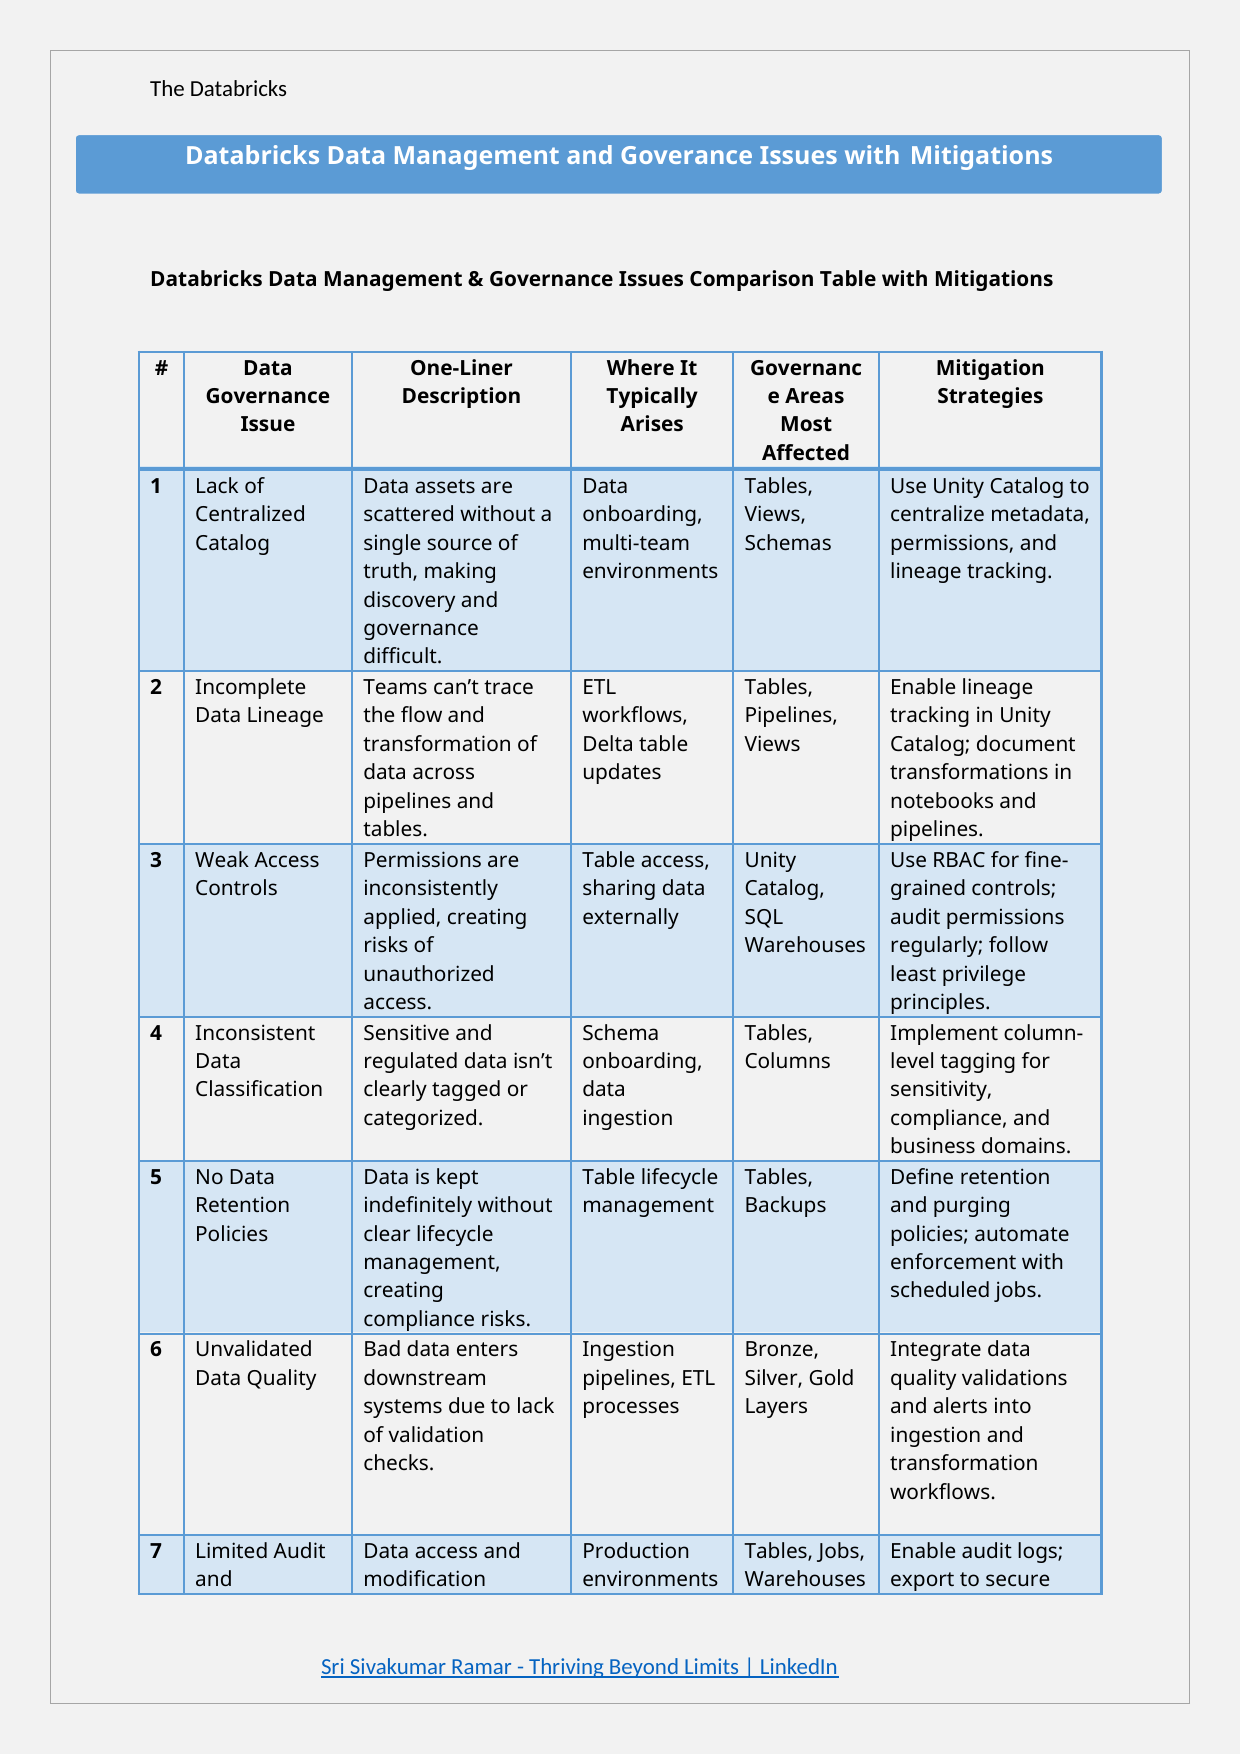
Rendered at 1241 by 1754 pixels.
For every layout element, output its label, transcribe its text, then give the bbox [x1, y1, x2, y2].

table_cell Integrate data quality validations and alerts into ingestion and transformation workflows. [880, 1335, 1100, 1534]
table_cell 2 [140, 672, 183, 843]
table_cell Sensitive and regulated data isn’t clearly tagged or categorized. [353, 1018, 570, 1160]
table_header Where It Typically Arises [572, 353, 732, 466]
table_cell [880, 1536, 1100, 1593]
text Databricks Data Management & Governance Issues Comparison Table with Mitigations [150, 264, 1090, 293]
table_cell Incomplete Data Lineage [185, 672, 351, 843]
table_cell Permissions are inconsistently applied, creating risks of unauthorized access. [353, 845, 570, 1016]
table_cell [734, 1536, 878, 1593]
table_cell Bad data enters downstream systems due to lack of validation checks. [353, 1335, 570, 1534]
table_cell Table access, sharing data externally [572, 845, 732, 1016]
table_cell Unity Catalog, SQL Warehouses [734, 845, 878, 1016]
table_cell Unvalidated Data Quality [185, 1335, 351, 1534]
table_cell 6 [140, 1335, 183, 1534]
table_cell 3 [140, 845, 183, 1016]
table_header Mitigation Strategies [880, 353, 1100, 466]
table_header Data Governance Issue [185, 353, 351, 466]
table_header One-Liner Description [353, 353, 570, 466]
table_cell Table lifecycle management [572, 1162, 732, 1332]
table_cell Bronze, Silver, Gold Layers [734, 1335, 878, 1534]
table_cell ETL workflows, Delta table updates [572, 672, 732, 843]
table_cell Data assets are scattered without a single source of truth, making discovery and governance difficult. [353, 471, 570, 670]
table_cell Enable lineage tracking in Unity Catalog; document transformations in notebooks and pipelines. [880, 672, 1100, 843]
table_cell Tables, Views, Schemas [734, 471, 878, 670]
table_header # [140, 353, 183, 466]
table_cell Teams can’t trace the flow and transformation of data across pipelines and tables. [353, 672, 570, 843]
table_cell 4 [140, 1018, 183, 1160]
table_cell Schema onboarding, data ingestion [572, 1018, 732, 1160]
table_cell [353, 1536, 570, 1593]
table_cell Tables, Backups [734, 1162, 878, 1332]
table_cell Define retention and purging policies; automate enforcement with scheduled jobs. [880, 1162, 1100, 1332]
table_cell Weak Access Controls [185, 845, 351, 1016]
table_cell Implement column-level tagging for sensitivity, compliance, and business domains. [880, 1018, 1100, 1160]
table_cell 7 [140, 1536, 183, 1593]
table_cell Ingestion pipelines, ETL processes [572, 1335, 732, 1534]
table_cell 1 [140, 471, 183, 670]
table_cell 5 [140, 1162, 183, 1332]
table_header Governance Areas Most Affected [734, 353, 878, 466]
table_cell Use Unity Catalog to centralize metadata, permissions, and lineage tracking. [880, 471, 1100, 670]
table_cell Inconsistent Data Classification [185, 1018, 351, 1160]
table_cell Tables, Pipelines, Views [734, 672, 878, 843]
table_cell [572, 1536, 732, 1593]
table_cell Lack of Centralized Catalog [185, 471, 351, 670]
table_cell Data onboarding, multi-team environments [572, 471, 732, 670]
table_cell Tables, Columns [734, 1018, 878, 1160]
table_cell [185, 1536, 351, 1593]
table_cell Data is kept indefinitely without clear lifecycle management, creating compliance risks. [353, 1162, 570, 1332]
table_cell Use RBAC for fine-grained controls; audit permissions regularly; follow least privilege principles. [880, 845, 1100, 1016]
table_cell No Data Retention Policies [185, 1162, 351, 1332]
